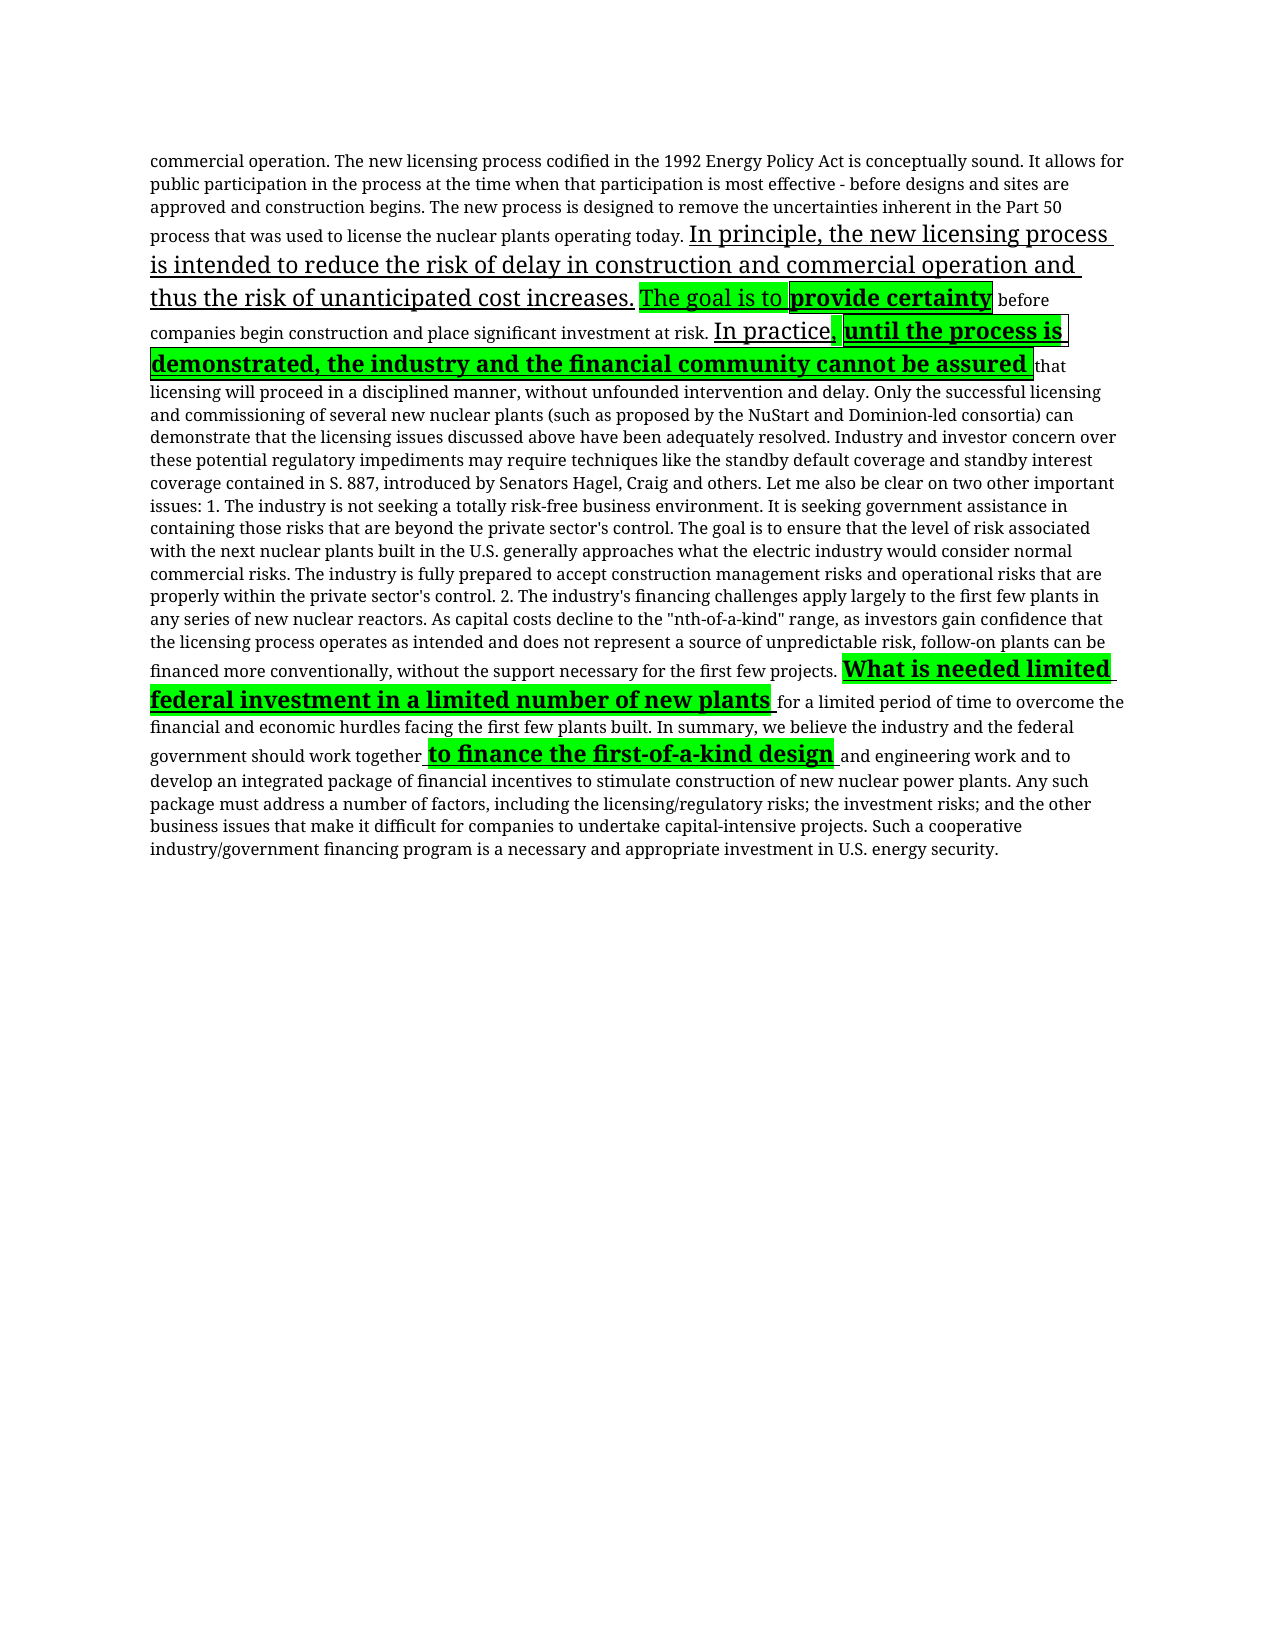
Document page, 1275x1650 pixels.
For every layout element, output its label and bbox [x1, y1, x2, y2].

text [150, 150, 1125, 860]
